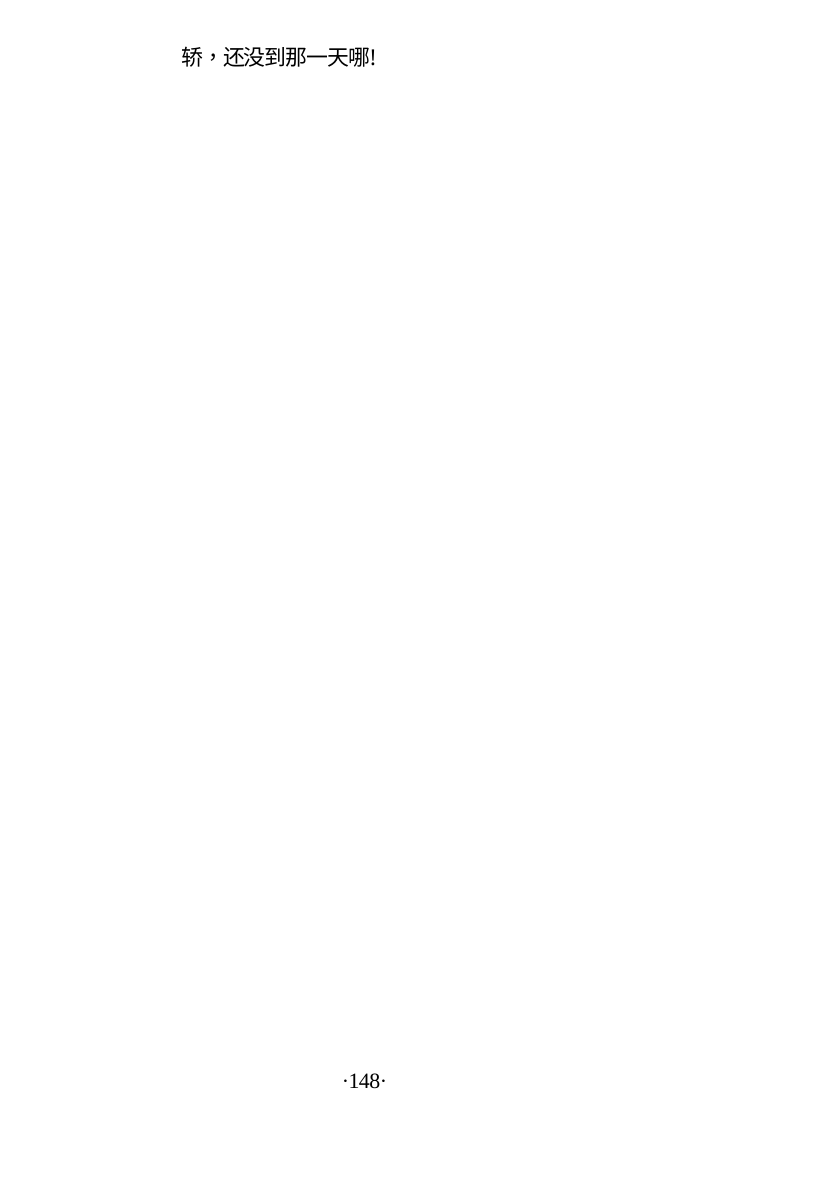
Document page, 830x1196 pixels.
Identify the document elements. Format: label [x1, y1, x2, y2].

text [93, 42, 661, 71]
